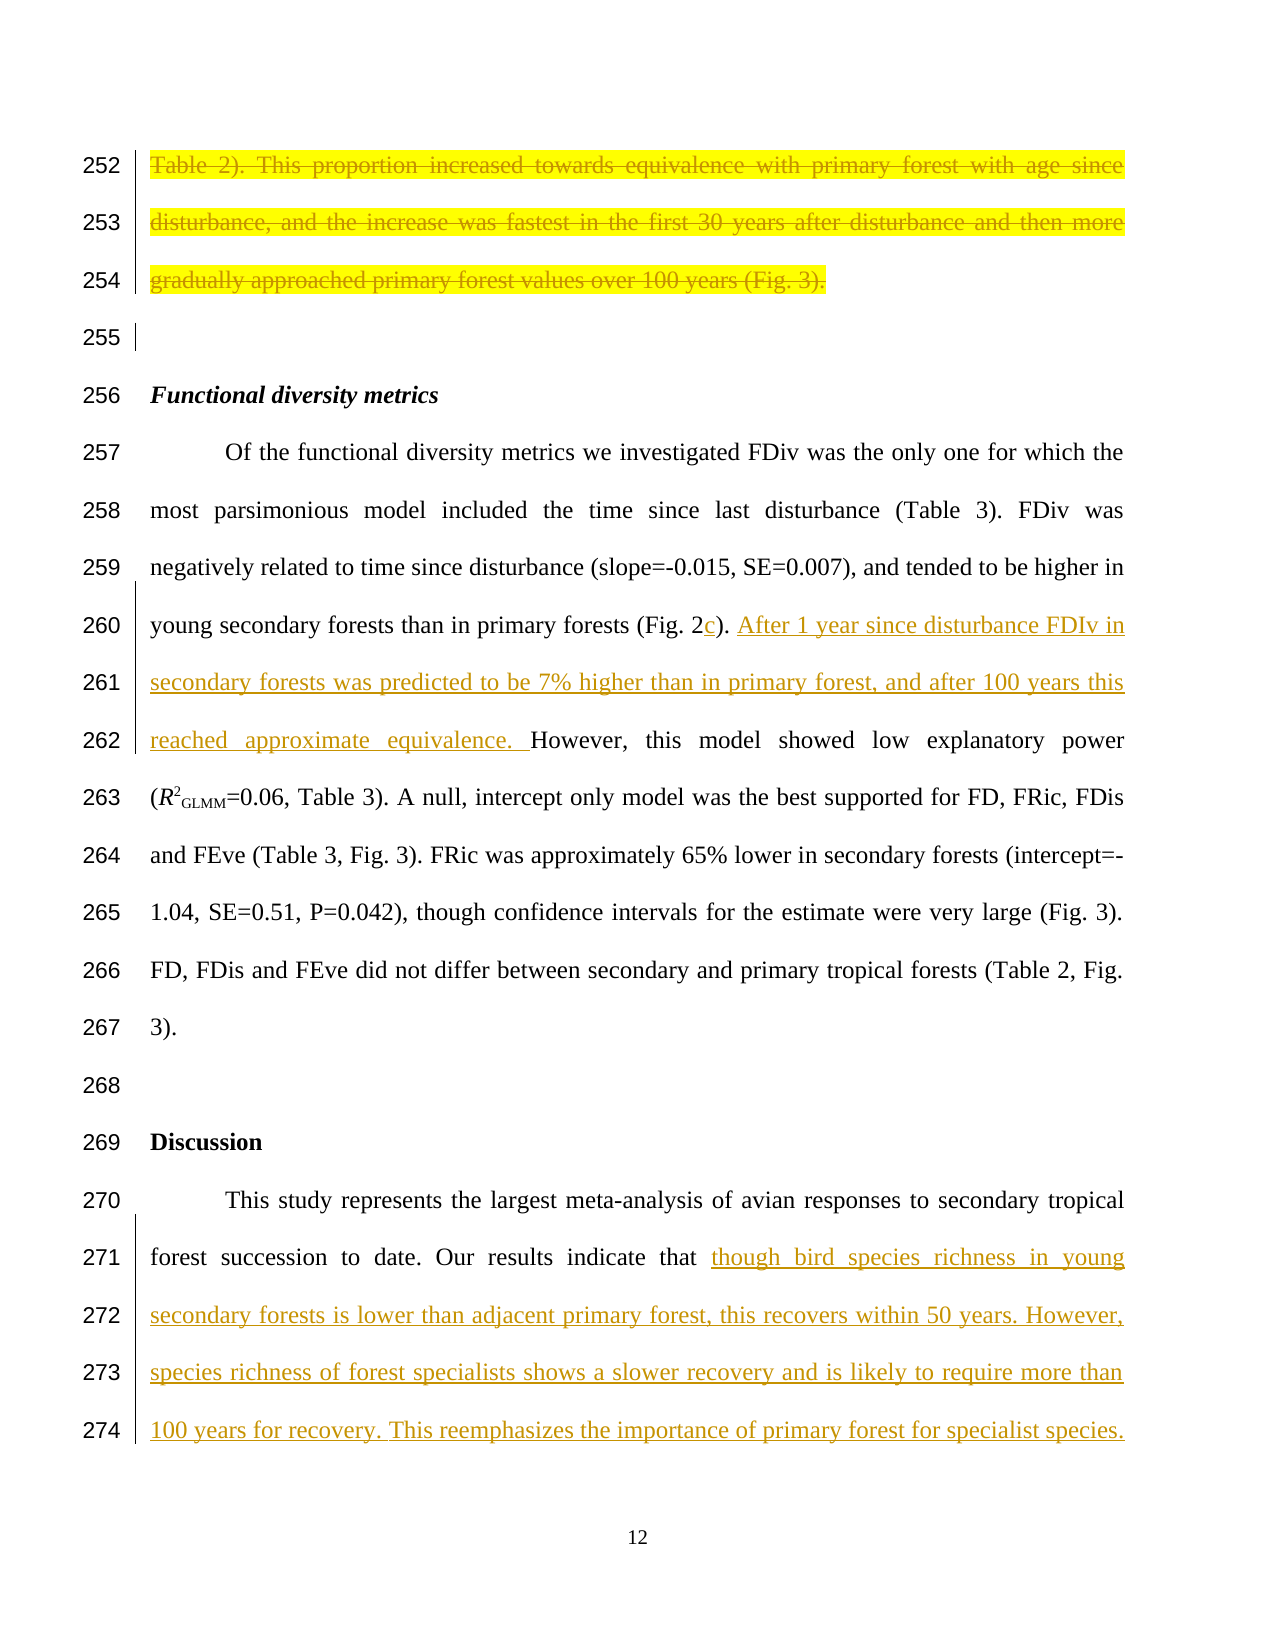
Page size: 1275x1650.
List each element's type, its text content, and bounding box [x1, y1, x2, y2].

text Functional diversity metrics [150, 380, 1125, 409]
text Discussion [150, 1127, 1125, 1156]
text Of the functional diversity metrics we investigated FDiv was the only one for which the most parsimonious model included the time since last disturbance (Table 3). FDiv was negatively related to time since disturbance (slope=-0.015, SE=0.007), and tended to be higher in young secondary forests than in primary forests (Fig. 2). However, this model showed low explanatory power (R2GLMM=0.06, Table 3). A null, intercept only model was the best supported for FD, FRic, FDis and FEve (Table 3, Fig. 3). FRic was approximately 65% lower in secondary forests (intercept=-1.04, SE=0.51, P=0.042), though confidence intervals for the estimate were very large (Fig. 3). FD, FDis and FEve did not differ between secondary and primary tropical forests (Table 2, Fig. 3). [150, 694, 1125, 1041]
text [150, 1185, 1125, 1440]
text Of the functional diversity metrics we investigated FDiv was the only one for which the most parsimonious model included the time since last disturbance (Table 3). FDiv was negatively related to time since disturbance (slope=-0.015, SE=0.007), and tended to be higher in young secondary forests than in primary forests (Fig. 2). However, this model showed low explanatory power (R2GLMM=0.06, Table 3). A null, intercept only model was the best supported for FD, FRic, FDis and FEve (Table 3, Fig. 3). FRic was approximately 65% lower in secondary forests (intercept=-1.04, SE=0.51, P=0.042), though confidence intervals for the estimate were very large (Fig. 3). FD, FDis and FEve did not differ between secondary and primary tropical forests (Table 2, Fig. 3). [150, 437, 1125, 692]
